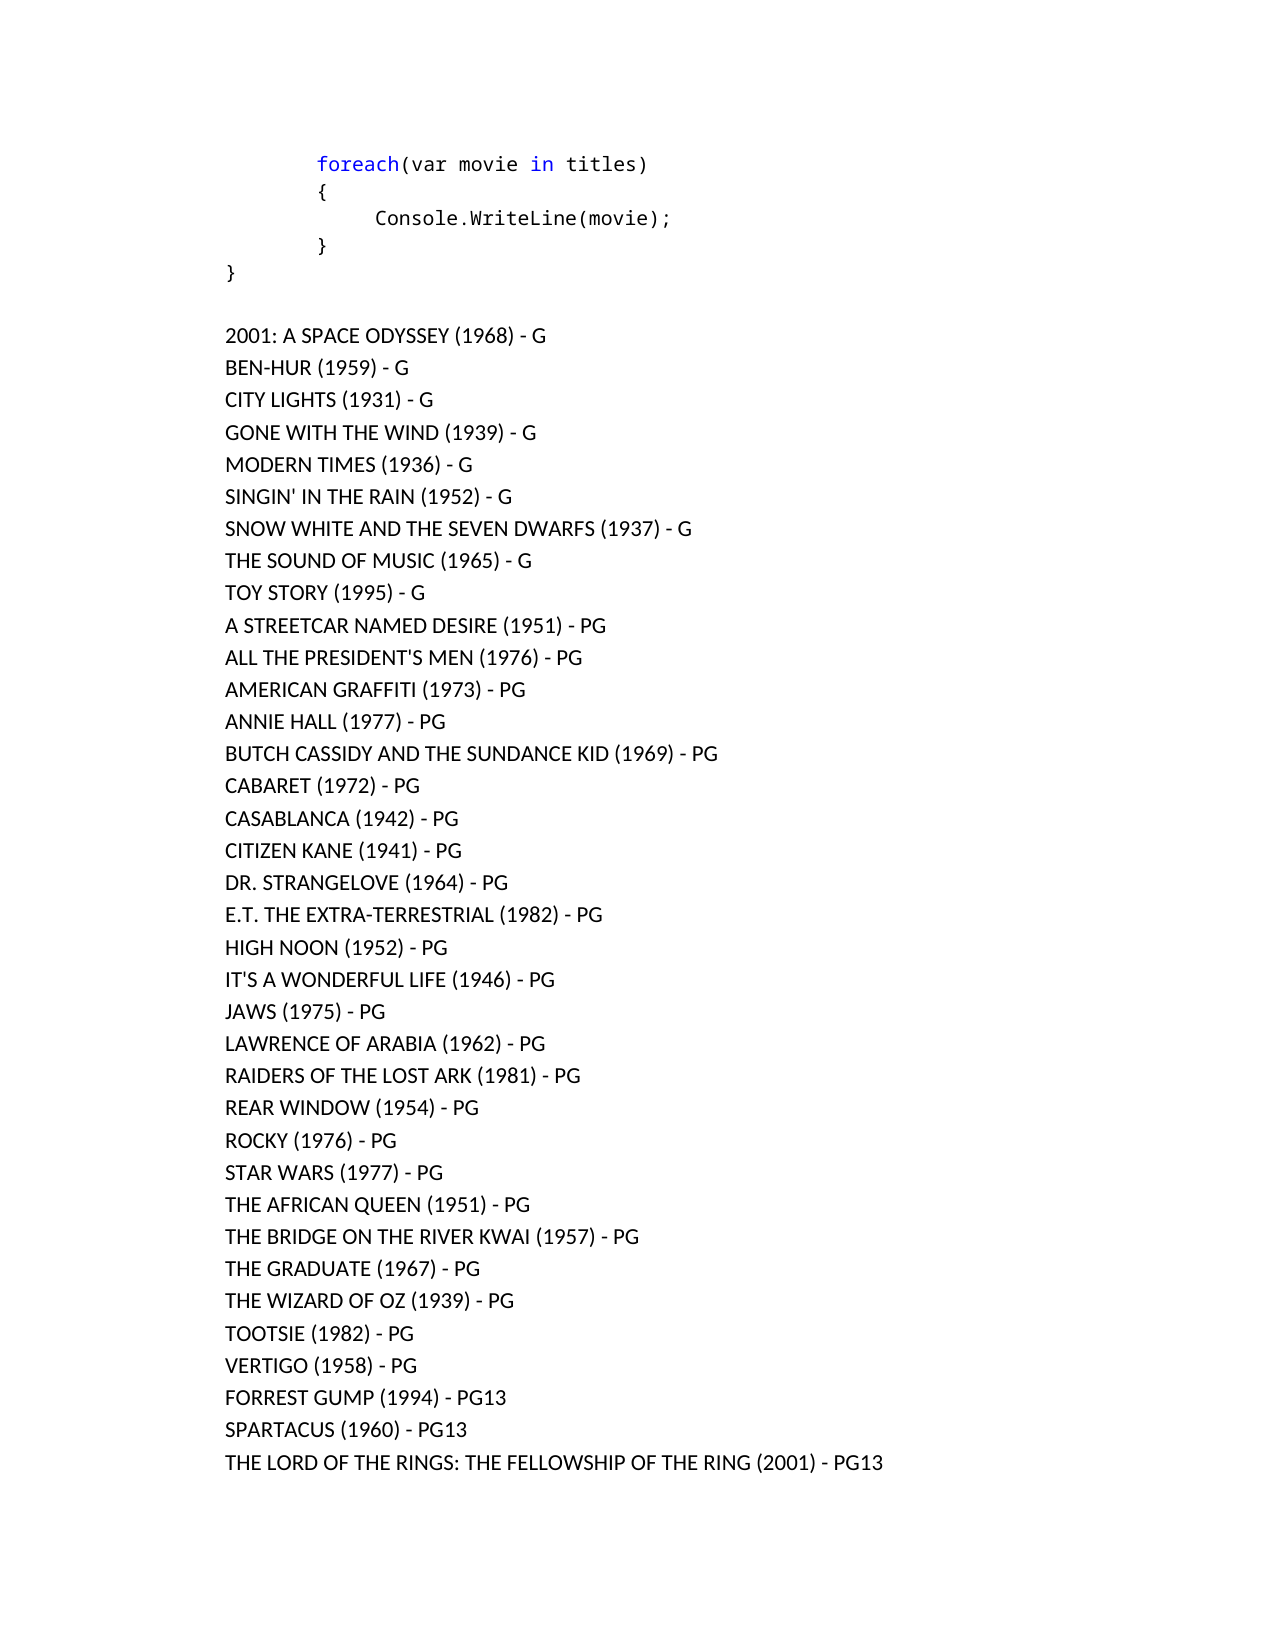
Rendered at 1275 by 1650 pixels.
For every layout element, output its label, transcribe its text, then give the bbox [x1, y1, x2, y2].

list THE BRIDGE ON THE RIVER KWAI (1957) - PG [225, 1222, 1125, 1250]
list ROCKY (1976) - PG [225, 1126, 1125, 1154]
list FORREST GUMP (1994) - PG13 [225, 1383, 1125, 1411]
text Console.WriteLine(movie); [150, 204, 1125, 231]
list REAR WINDOW (1954) - PG [225, 1093, 1125, 1122]
list TOY STORY (1995) - G [225, 578, 1125, 607]
text foreach(var movie in titles) [150, 150, 1125, 177]
list DR. STRANGELOVE (1964) - PG [225, 868, 1125, 896]
list THE GRADUATE (1967) - PG [225, 1254, 1125, 1282]
list LAWRENCE OF ARABIA (1962) - PG [225, 1029, 1125, 1057]
list CITY LIGHTS (1931) - G [225, 385, 1125, 413]
list CITIZEN KANE (1941) - PG [225, 836, 1125, 864]
text } [150, 231, 1125, 258]
list THE LORD OF THE RINGS: THE FELLOWSHIP OF THE RING (2001) - PG13 [225, 1448, 1125, 1476]
list JAWS (1975) - PG [225, 997, 1125, 1025]
list BUTCH CASSIDY AND THE SUNDANCE KID (1969) - PG [225, 739, 1125, 767]
list MODERN TIMES (1936) - G [225, 450, 1125, 478]
list CABARET (1972) - PG [225, 772, 1125, 800]
list TOOTSIE (1982) - PG [225, 1319, 1125, 1347]
text { [150, 177, 1125, 204]
list IT'S A WONDERFUL LIFE (1946) - PG [225, 965, 1125, 993]
list E.T. THE EXTRA-TERRESTRIAL (1982) - PG [225, 900, 1125, 928]
list STAR WARS (1977) - PG [225, 1158, 1125, 1186]
list GONE WITH THE WIND (1939) - G [225, 418, 1125, 446]
list SINGIN' IN THE RAIN (1952) - G [225, 482, 1125, 510]
list BEN-HUR (1959) - G [225, 353, 1125, 381]
list AMERICAN GRAFFITI (1973) - PG [225, 675, 1125, 703]
list 2001: A SPACE ODYSSEY (1968) - G [225, 321, 1125, 349]
list THE AFRICAN QUEEN (1951) - PG [225, 1190, 1125, 1218]
list CASABLANCA (1942) - PG [225, 804, 1125, 832]
list } [225, 258, 1125, 285]
list ANNIE HALL (1977) - PG [225, 707, 1125, 735]
list HIGH NOON (1952) - PG [225, 933, 1125, 961]
list SNOW WHITE AND THE SEVEN DWARFS (1937) - G [225, 514, 1125, 542]
list SPARTACUS (1960) - PG13 [225, 1415, 1125, 1443]
list THE WIZARD OF OZ (1939) - PG [225, 1287, 1125, 1315]
list A STREETCAR NAMED DESIRE (1951) - PG [225, 611, 1125, 639]
list THE SOUND OF MUSIC (1965) - G [225, 546, 1125, 574]
list VERTIGO (1958) - PG [225, 1351, 1125, 1379]
list RAIDERS OF THE LOST ARK (1981) - PG [225, 1061, 1125, 1089]
list ALL THE PRESIDENT'S MEN (1976) - PG [225, 643, 1125, 671]
